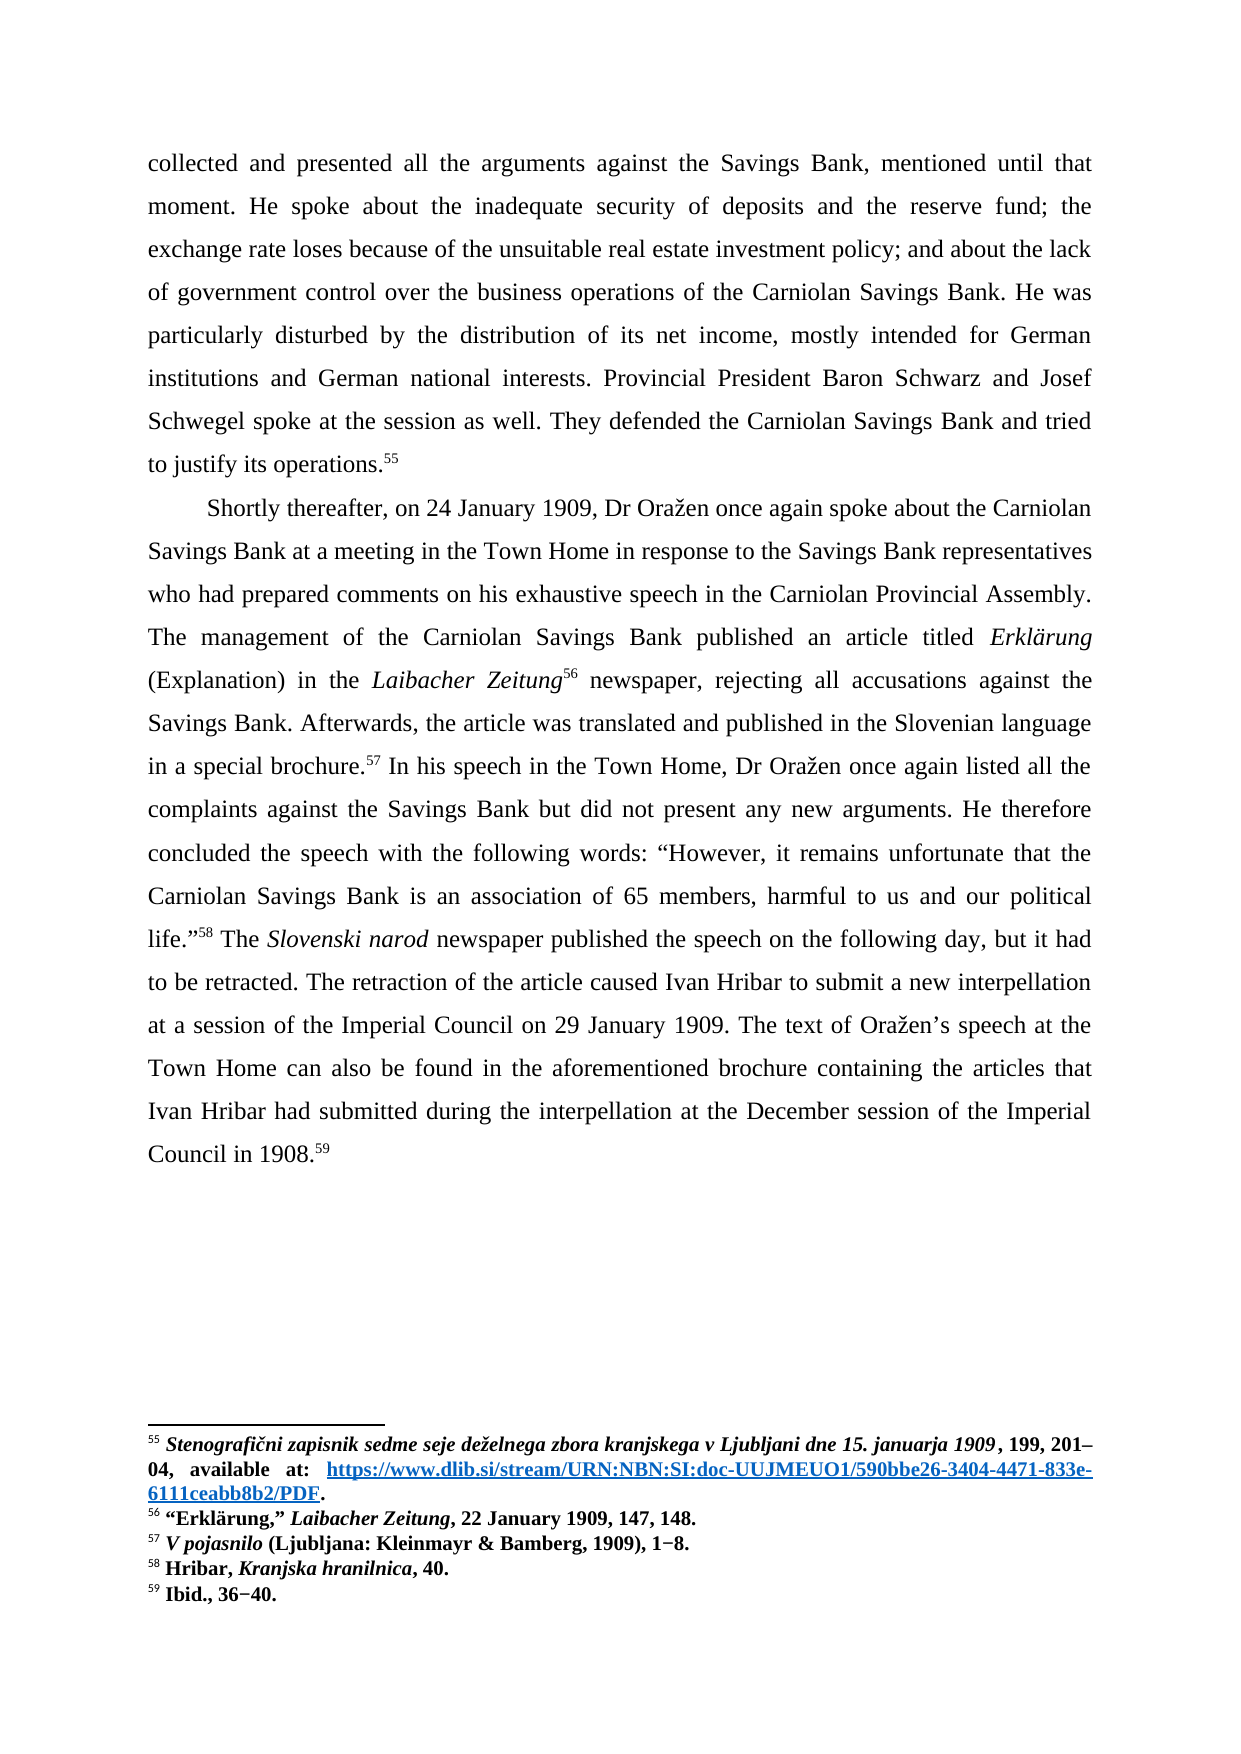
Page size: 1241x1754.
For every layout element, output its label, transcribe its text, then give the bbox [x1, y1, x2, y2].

text Shortly thereafter, on 24 January 1909, Dr Oražen once again spoke about the Carniolan Savings Bank at a meeting in the Town Home in response to the Savings Bank representatives who had prepared comments on his exhaustive speech in the Carniolan Provincial Assembly. The management of the Carniolan Savings Bank published an article titled Erklärung (Explanation) in the Laibacher Zeitung newspaper, rejecting all accusations against the Savings Bank. Afterwards, the article was translated and published in the Slovenian language in a special brochure. In his speech in the Town Home, Dr Oražen once again listed all the complaints against the Savings Bank but did not present any new arguments. He therefore concluded the speech with the following words: “However, it remains unfortunate that the Carniolan Savings Bank is an association of 65 members, harmful to us and our political life.” The Slovenski narod newspaper published the speech on the following day, but it had to be retracted. The retraction of the article caused Ivan Hribar to submit a new interpellation at a session of the Imperial Council on 29 January 1909. The text of Oražen’s speech at the Town Home can also be found in the aforementioned brochure containing the articles that Ivan Hribar had submitted during the interpellation at the December session of the Imperial Council in 1908. [148, 493, 1093, 1168]
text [148, 148, 1093, 478]
